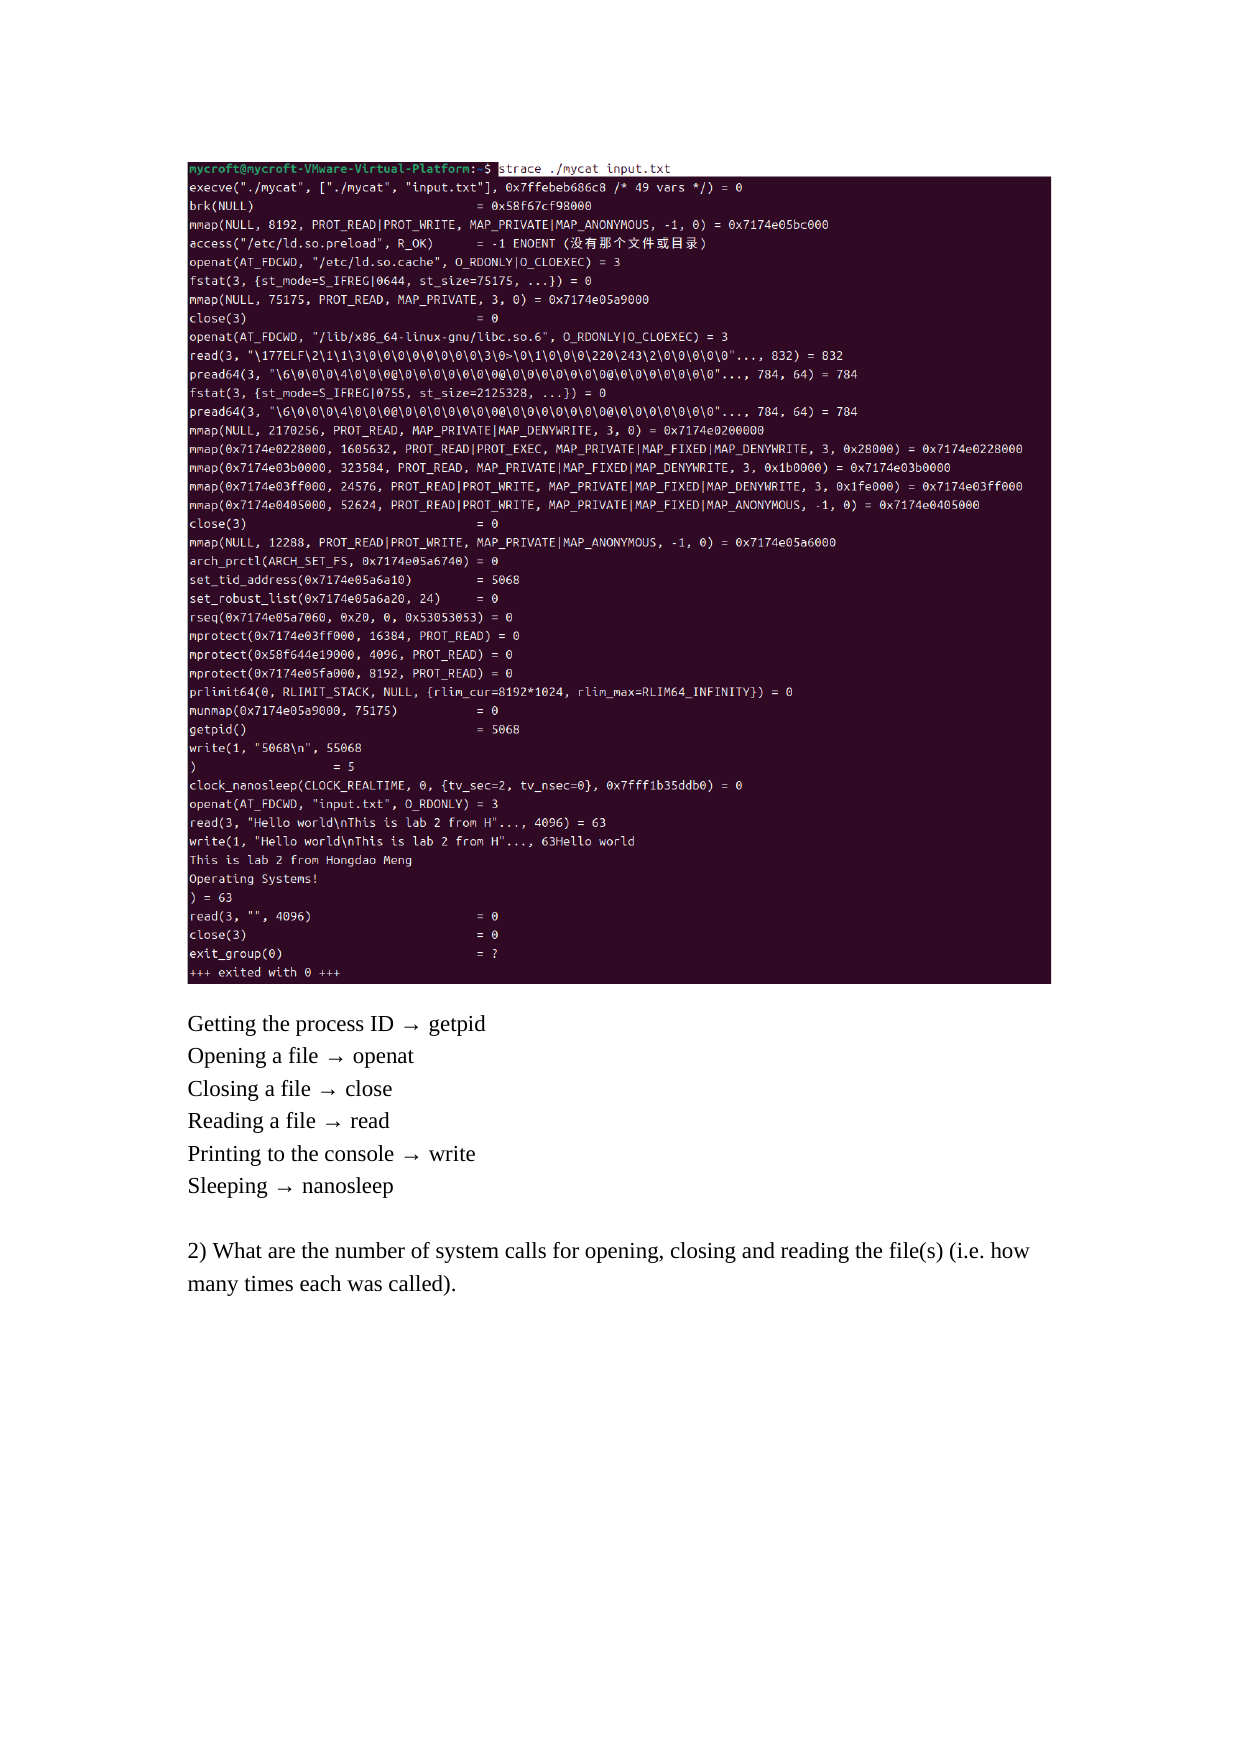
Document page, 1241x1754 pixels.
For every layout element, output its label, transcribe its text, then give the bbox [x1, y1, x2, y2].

list What are the number of system calls for opening, closing and reading the file(s) (i.e. how many times each was called). [187, 1234, 1053, 1299]
list Getting the process ID → getpid [187, 1007, 1053, 1039]
list Sleeping → nanosleep [187, 1169, 1053, 1202]
picture [187, 162, 1052, 984]
list Reading a file → read [187, 1104, 1053, 1137]
list Opening a file → openat [187, 1039, 1053, 1072]
list Closing a file → close [187, 1072, 1053, 1104]
list Printing to the console → write [187, 1137, 1053, 1169]
